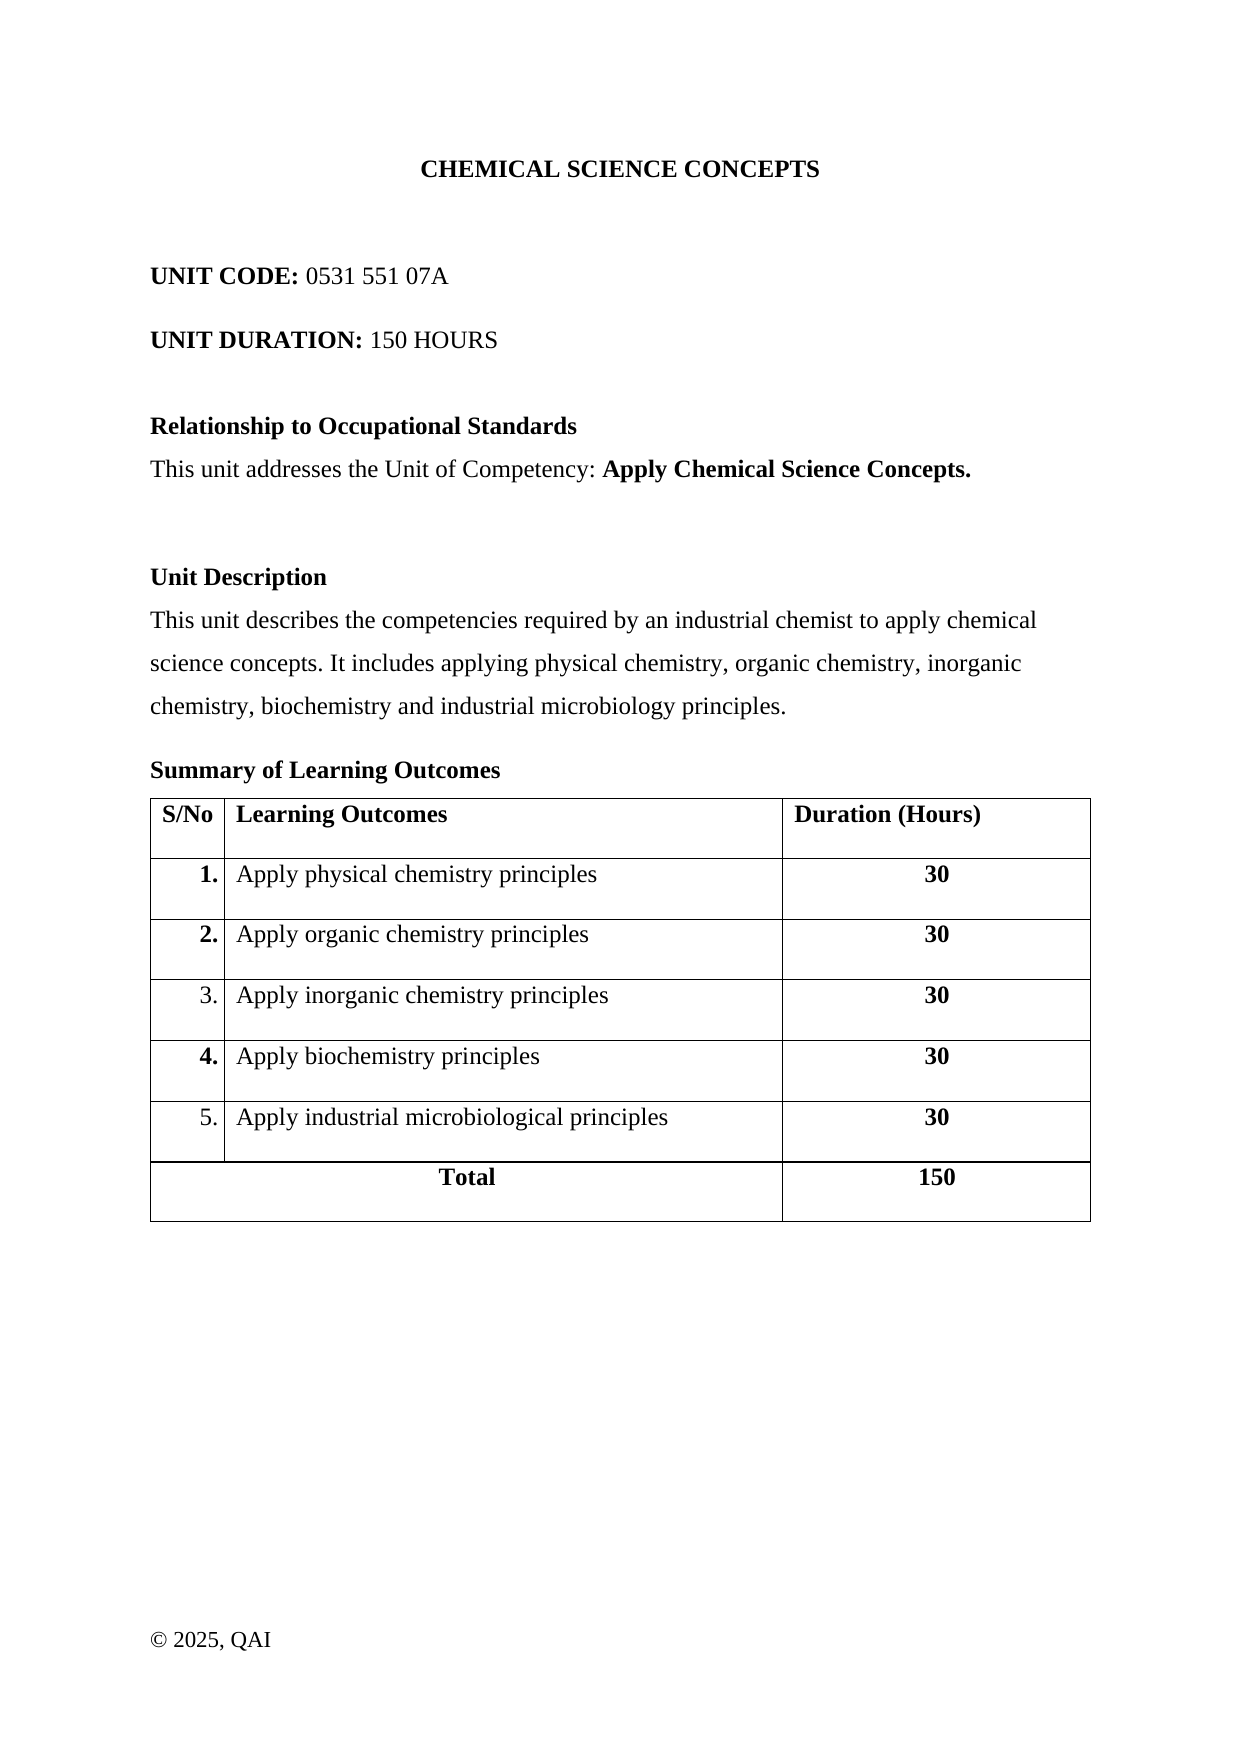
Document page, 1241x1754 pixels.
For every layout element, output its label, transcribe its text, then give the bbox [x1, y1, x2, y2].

text Relationship to Occupational Standards [150, 411, 1090, 440]
table_cell 30 [783, 1041, 1090, 1101]
text Unit Description [150, 562, 1090, 590]
text UNIT DURATION: 150 HOURS [150, 325, 1090, 354]
text Summary of Learning Outcomes [150, 755, 1090, 784]
table_cell [151, 1041, 224, 1101]
table_header Duration (Hours) [783, 799, 1090, 858]
text This unit addresses the Unit of Competency: Apply Chemical Science Concepts. [150, 454, 1090, 483]
table_cell Apply inorganic chemistry principles [225, 980, 782, 1040]
table_cell [151, 859, 224, 918]
table_cell 30 [783, 1102, 1090, 1161]
table_header S/No [151, 799, 224, 858]
table_cell [151, 1102, 224, 1161]
table_cell Apply physical chemistry principles [225, 859, 782, 918]
table_cell 30 [783, 859, 1090, 918]
table_cell 30 [783, 980, 1090, 1040]
table_cell [151, 920, 224, 979]
table_cell Apply organic chemistry principles [225, 920, 782, 979]
table_cell 150 [783, 1163, 1090, 1221]
table_header Learning Outcomes [225, 799, 782, 858]
subtitle CHEMICAL SCIENCE CONCEPTS [150, 154, 1090, 183]
table_cell Apply industrial microbiological principles [225, 1102, 782, 1161]
text UNIT CODE: 0531 551 07A [150, 261, 1090, 290]
text This unit describes the competencies required by an industrial chemist to apply chemical science concepts. It includes applying physical chemistry, organic chemistry, inorganic chemistry, biochemistry and industrial microbiology principles. [150, 605, 1090, 720]
table_cell [151, 980, 224, 1040]
table_cell Total [151, 1163, 782, 1221]
table_cell 30 [783, 920, 1090, 979]
table_cell Apply biochemistry principles [225, 1041, 782, 1101]
